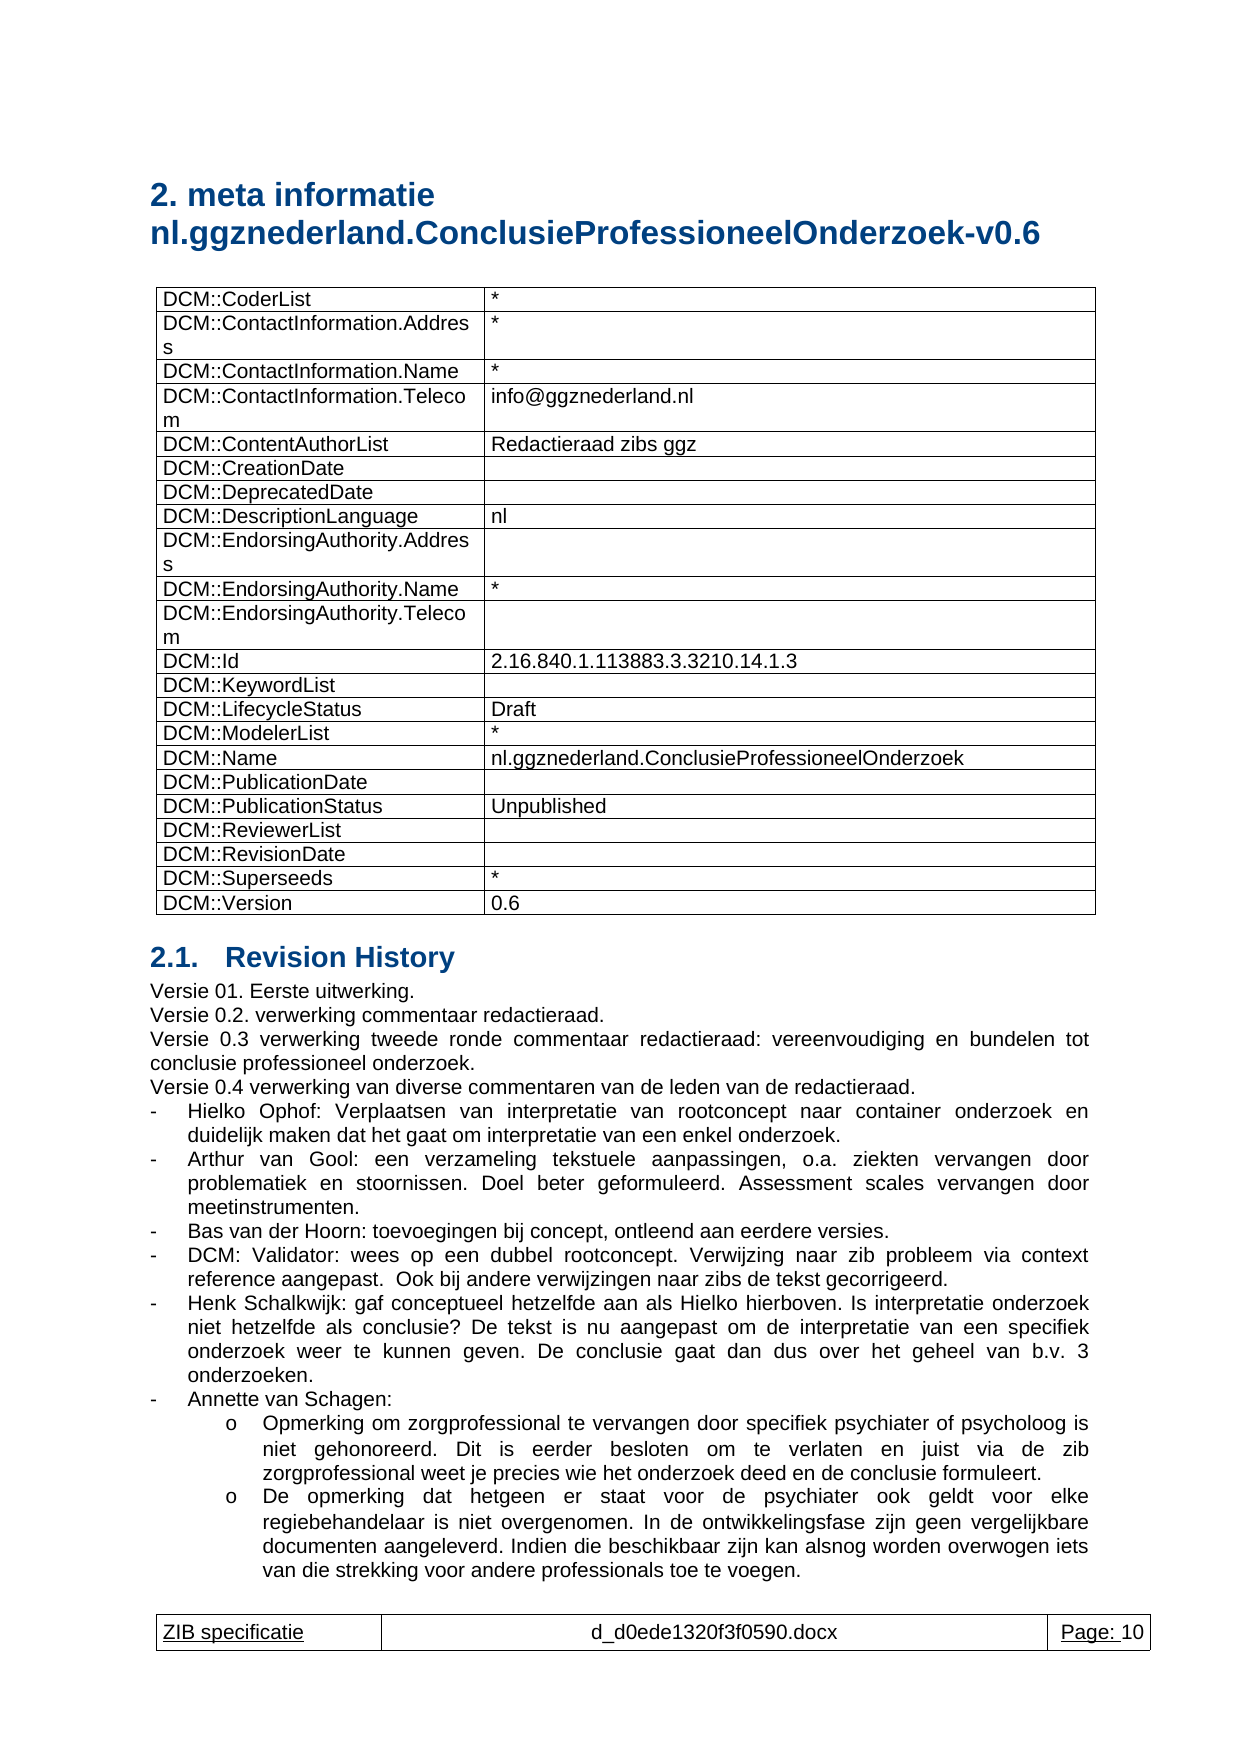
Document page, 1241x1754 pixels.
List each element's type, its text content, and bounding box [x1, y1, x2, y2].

table_cell DCM::PublicationStatus [157, 795, 484, 818]
table_cell Unpublished [485, 795, 1095, 818]
table_cell DCM::Superseeds [157, 867, 484, 890]
table_cell DCM::LifecycleStatus [157, 698, 484, 721]
table_cell * [485, 722, 1095, 745]
table_cell 2.16.840.1.113883.3.3210.14.1.3 [485, 650, 1095, 673]
table_header * [485, 288, 1095, 311]
table_cell DCM::RevisionDate [157, 843, 484, 866]
text Versie 0.3 verwerking tweede ronde commentaar redactieraad: vereenvoudiging en bundelen tot conclusie professioneel onderzoek. [150, 1027, 1090, 1075]
table_cell [485, 843, 1095, 866]
text Versie 01. Eerste uitwerking. [150, 979, 1090, 1003]
table_cell * [485, 360, 1095, 383]
table_cell DCM::PublicationDate [157, 770, 484, 793]
subtitle Revision History [150, 939, 1090, 973]
subtitle 2. meta informatie nl.ggznederland.ConclusieProfessioneelOnderzoek-v0.6 [150, 175, 1090, 252]
table_cell DCM::ContactInformation.Telecom [157, 384, 484, 431]
list DCM: Validator: wees op een dubbel rootconcept. Verwijzing naar zib probleem via context reference aangepast. Ook bij andere verwijzingen naar zibs de tekst gecorrigeerd. [150, 1243, 1090, 1291]
table_cell Draft [485, 698, 1095, 721]
table_cell [485, 601, 1095, 648]
table_cell DCM::ContactInformation.Address [157, 312, 484, 359]
table_cell info@ggznederland.nl [485, 384, 1095, 431]
table_cell [485, 819, 1095, 842]
table_cell [485, 770, 1095, 793]
table_cell DCM::Name [157, 746, 484, 769]
table_cell * [485, 577, 1095, 600]
table_cell DCM::EndorsingAuthority.Name [157, 577, 484, 600]
table_cell [485, 529, 1095, 576]
table_cell DCM::ReviewerList [157, 819, 484, 842]
table_cell nl [485, 505, 1095, 528]
table_cell Redactieraad zibs ggz [485, 432, 1095, 456]
table_cell * [485, 312, 1095, 359]
table_cell DCM::Version [157, 891, 484, 914]
table_cell [485, 674, 1095, 697]
list Henk Schalkwijk: gaf conceptueel hetzelfde aan als Hielko hierboven. Is interpretatie onderzoek niet hetzelfde als conclusie? De tekst is nu aangepast om de interpretatie van een specifiek onderzoek weer te kunnen geven. De conclusie gaat dan dus over het geheel van b.v. 3 onderzoeken. [150, 1291, 1090, 1387]
list Hielko Ophof: Verplaatsen van interpretatie van rootconcept naar container onderzoek en duidelijk maken dat het gaat om interpretatie van een enkel onderzoek. [150, 1099, 1090, 1147]
table_cell DCM::DescriptionLanguage [157, 505, 484, 528]
table_cell DCM::EndorsingAuthority.Telecom [157, 601, 484, 648]
table_cell DCM::KeywordList [157, 674, 484, 697]
list Bas van der Hoorn: toevoegingen bij concept, ontleend aan eerdere versies. [150, 1219, 1090, 1243]
table_cell 0.6 [485, 891, 1095, 914]
list Annette van Schagen: [150, 1387, 1090, 1411]
table_cell DCM::ContactInformation.Name [157, 360, 484, 383]
table_cell DCM::EndorsingAuthority.Address [157, 529, 484, 576]
list De opmerking dat hetgeen er staat voor de psychiater ook geldt voor elke regiebehandelaar is niet overgenomen. In de ontwikkelingsfase zijn geen vergelijkbare documenten aangeleverd. Indien die beschikbaar zijn kan alsnog worden overwogen iets van die strekking voor andere professionals toe te voegen. [225, 1484, 1090, 1582]
table_cell DCM::ContentAuthorList [157, 432, 484, 456]
list Arthur van Gool: een verzameling tekstuele aanpassingen, o.a. ziekten vervangen door problematiek en stoornissen. Doel beter geformuleerd. Assessment scales vervangen door meetinstrumenten. [150, 1147, 1090, 1219]
text Versie 0.2. verwerking commentaar redactieraad. [150, 1003, 1090, 1027]
table_cell * [485, 867, 1095, 890]
table_cell DCM::CreationDate [157, 457, 484, 480]
table_header DCM::CoderList [157, 288, 484, 311]
list Opmerking om zorgprofessional te vervangen door specifiek psychiater of psycholoog is niet gehonoreerd. Dit is eerder besloten om te verlaten en juist via de zib zorgprofessional weet je precies wie het onderzoek deed en de conclusie formuleert. [225, 1411, 1090, 1484]
table_cell nl.ggznederland.ConclusieProfessioneelOnderzoek [485, 746, 1095, 769]
table_cell DCM::Id [157, 650, 484, 673]
table_cell DCM::ModelerList [157, 722, 484, 745]
table_cell DCM::DeprecatedDate [157, 481, 484, 504]
table_cell [485, 481, 1095, 504]
text Versie 0.4 verwerking van diverse commentaren van de leden van de redactieraad. [150, 1075, 1090, 1099]
table_cell [485, 457, 1095, 480]
